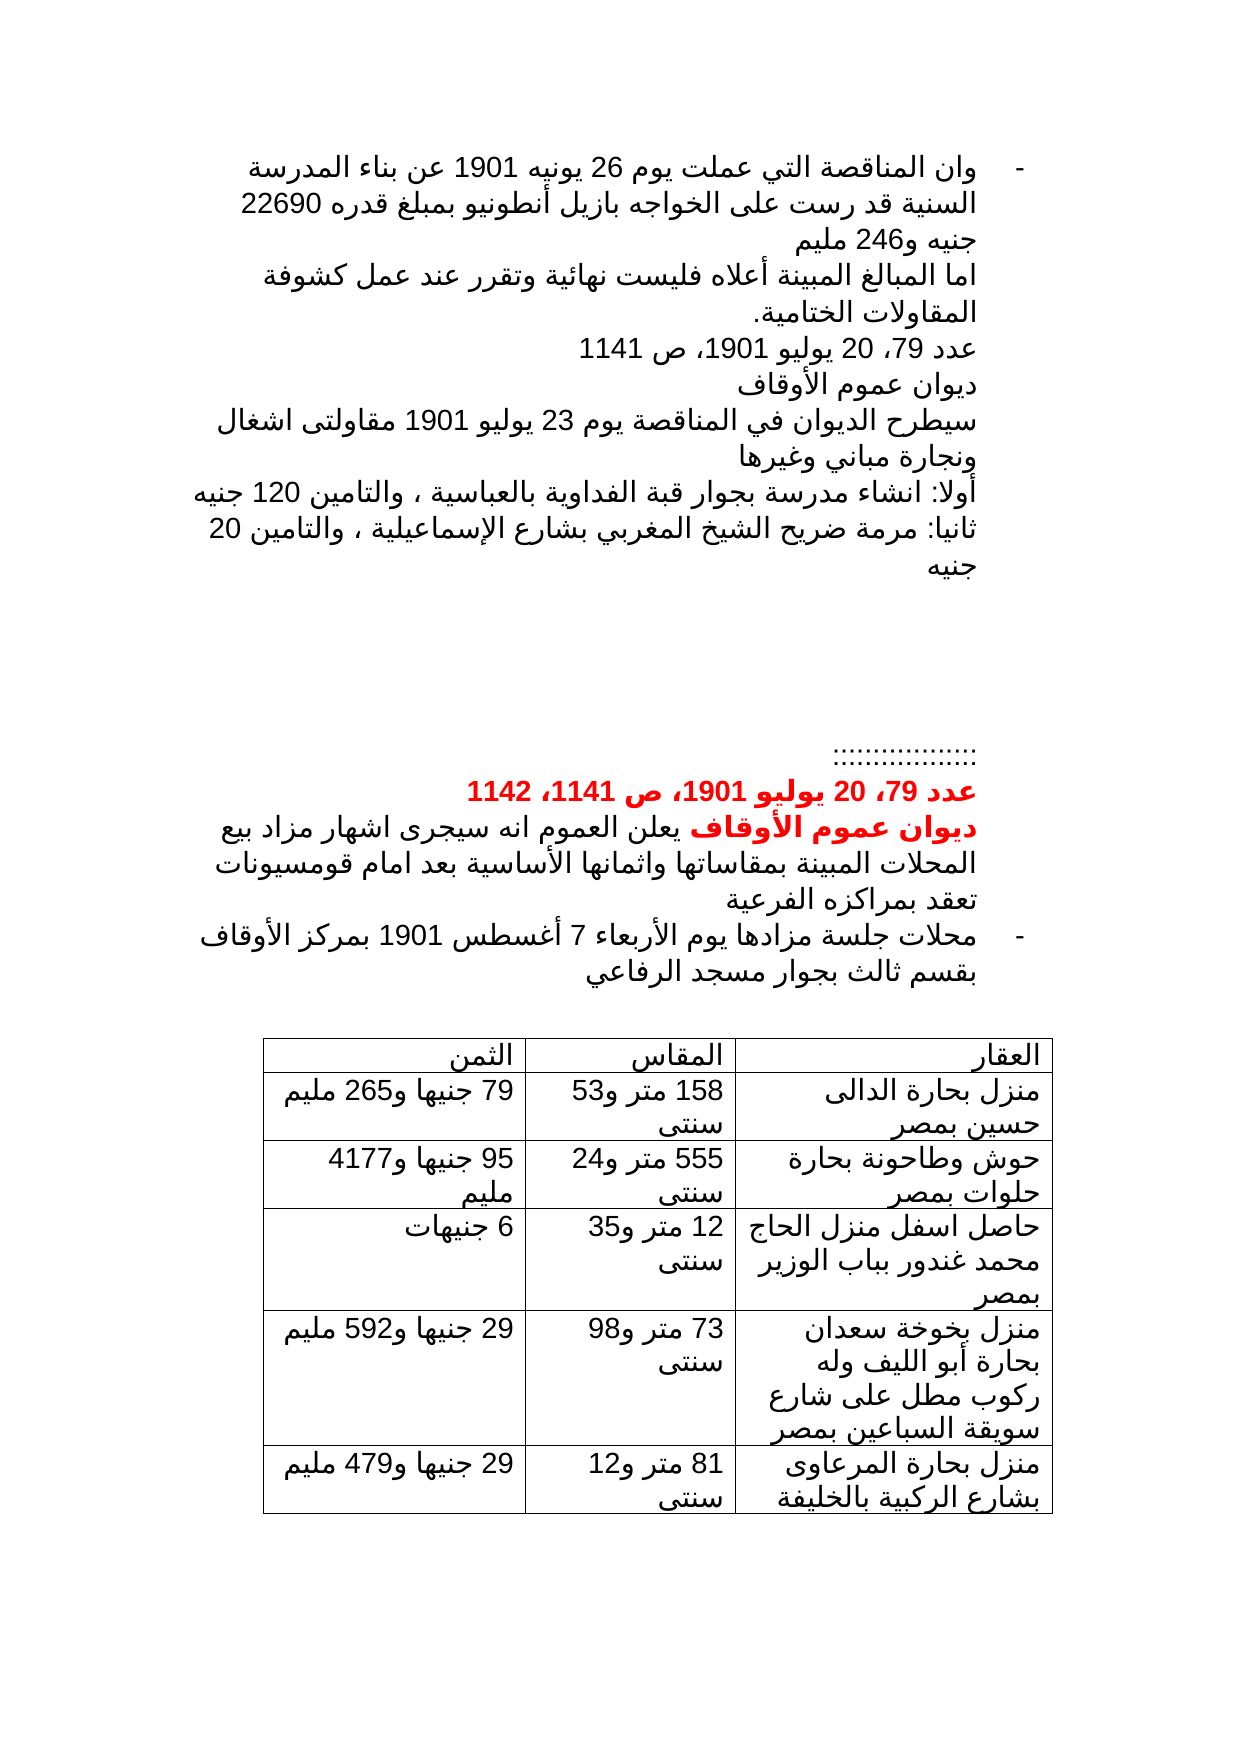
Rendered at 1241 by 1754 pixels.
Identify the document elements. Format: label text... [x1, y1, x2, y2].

table_cell منزل بخوخة سعدان بحارة أبو الليف وله ركوب مطل على شارع سويقة السباعين بمصر [736, 1311, 1052, 1445]
list محلات جلسة مزادها يوم الأربعاء 7 أغسطس 1901 بمركز الأوقاف بقسم ثالث بجوار مسجد الرفاعي [187, 918, 1015, 988]
list عدد 79، 20 يوليو 1901، ص 1141 [187, 331, 978, 364]
table_cell 158 متر و53 سنتى [526, 1073, 735, 1140]
list ديوان عموم الأوقاف يعلن العموم انه سيجرى اشهار مزاد بيع المحلات المبينة بمقاساتها واثمانها الأساسية بعد امام قومسيونات تعقد بمراكزه الفرعية [187, 810, 978, 916]
table_cell 79 جنيها و265 مليم [264, 1073, 525, 1140]
list سيطرح الديوان في المناقصة يوم 23 يوليو 1901 مقاولتى اشغال ونجارة مباني وغيرها [187, 403, 978, 473]
table_cell 73 متر و98 سنتى [526, 1311, 735, 1445]
table_cell 29 جنيها و479 مليم [264, 1446, 525, 1513]
list أولا: انشاء مدرسة بجوار قبة الفداوية بالعباسية ، والتامين 120 جنيه [187, 475, 978, 509]
table_header المقاس [526, 1039, 735, 1072]
table_cell حوش وطاحونة بحارة حلوات بمصر [736, 1141, 1052, 1208]
table_cell 12 متر و35 سنتى [526, 1209, 735, 1310]
table_cell 29 جنيها و592 مليم [264, 1311, 525, 1445]
table_cell 81 متر و12 سنتى [526, 1446, 735, 1513]
list :::::::::::::::::: [187, 737, 978, 771]
table_header الثمن [264, 1039, 525, 1072]
table_cell حاصل اسفل منزل الحاج محمد غندور بباب الوزير بمصر [736, 1209, 1052, 1310]
table_cell 555 متر و24 سنتى [526, 1141, 735, 1208]
list ثانيا: مرمة ضريح الشيخ المغربي بشارع الإسماعيلية ، والتامين 20 جنيه [187, 511, 978, 581]
table_cell 6 جنيهات [264, 1209, 525, 1310]
table_cell منزل بحارة الدالى حسين بمصر [736, 1073, 1052, 1140]
list وان المناقصة التي عملت يوم 26 يونيه 1901 عن بناء المدرسة السنية قد رست على الخواجه بازيل أنطونيو بمبلغ قدره 22690 جنيه و246 مليم [187, 150, 1015, 256]
list عدد 79، 20 يوليو 1901، ص 1141، 1142 [187, 774, 978, 807]
list ديوان عموم الأوقاف [187, 367, 978, 400]
list اما المبالغ المبينة أعلاه فليست نهائية وتقرر عند عمل كشوفة المقاولات الختامية. [187, 258, 978, 328]
table_cell 95 جنيها و4177 مليم [264, 1141, 525, 1208]
table_header العقار [736, 1039, 1052, 1072]
table_cell منزل بحارة المرعاوى بشارع الركبية بالخليفة [736, 1446, 1052, 1513]
